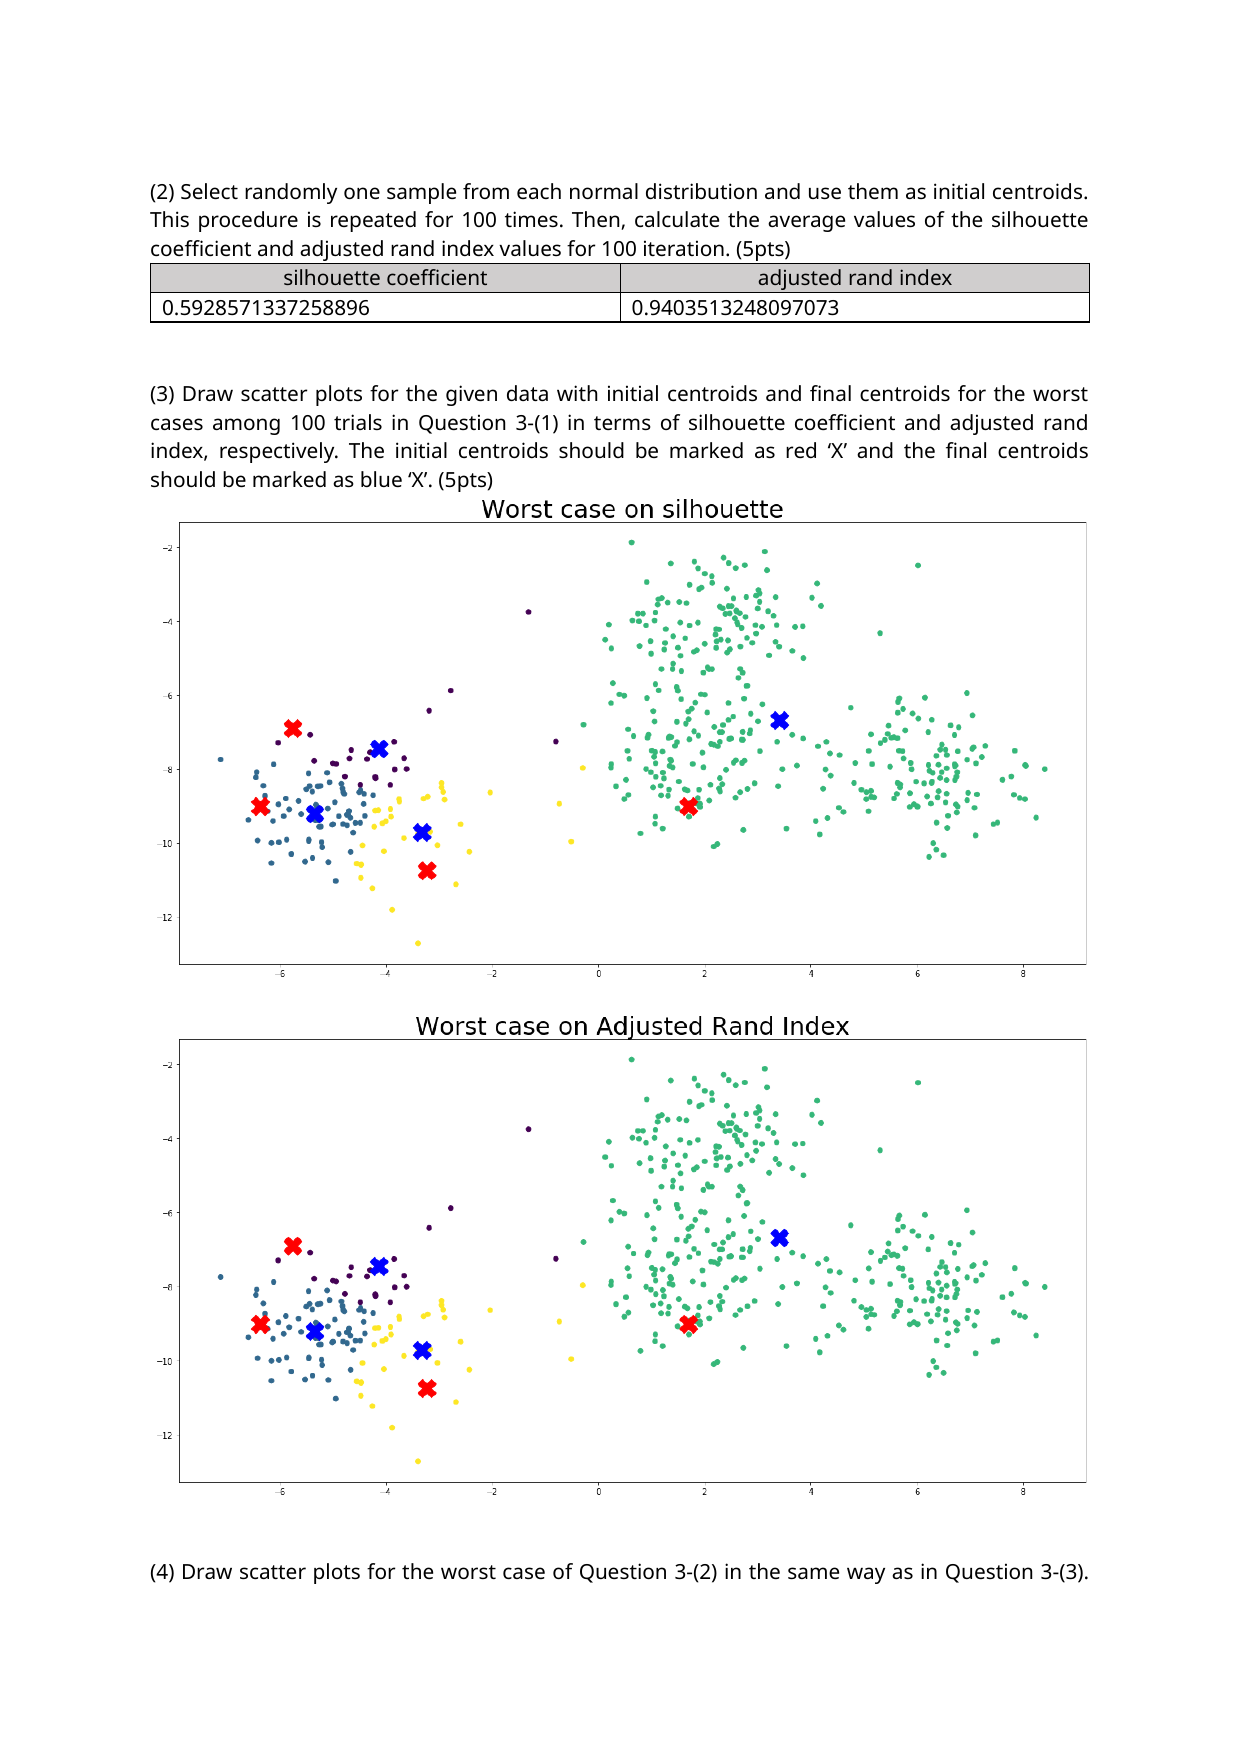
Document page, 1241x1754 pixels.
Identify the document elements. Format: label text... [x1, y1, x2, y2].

table_header adjusted rand index [621, 264, 1089, 292]
picture [150, 493, 1091, 983]
table_cell 0.9403513248097073 [621, 293, 1089, 321]
table_cell 0.5928571337258896 [151, 293, 620, 321]
text (2) Select randomly one sample from each normal distribution and use them as initial centroids. This procedure is repeated for 100 times. Then, calculate the average values of the silhouette coefficient and adjusted rand index values for 100 iteration. (5pts) [150, 177, 1090, 262]
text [150, 1557, 1090, 1586]
picture [150, 1011, 1091, 1501]
text (3) Draw scatter plots for the given data with initial centroids and final centroids for the worst cases among 100 trials in Question 3-(1) in terms of silhouette coefficient and adjusted rand index, respectively. The initial centroids should be marked as red ‘X’ and the final centroids should be marked as blue ‘X’. (5pts) [150, 379, 1090, 493]
table_header silhouette coefficient [151, 264, 620, 292]
